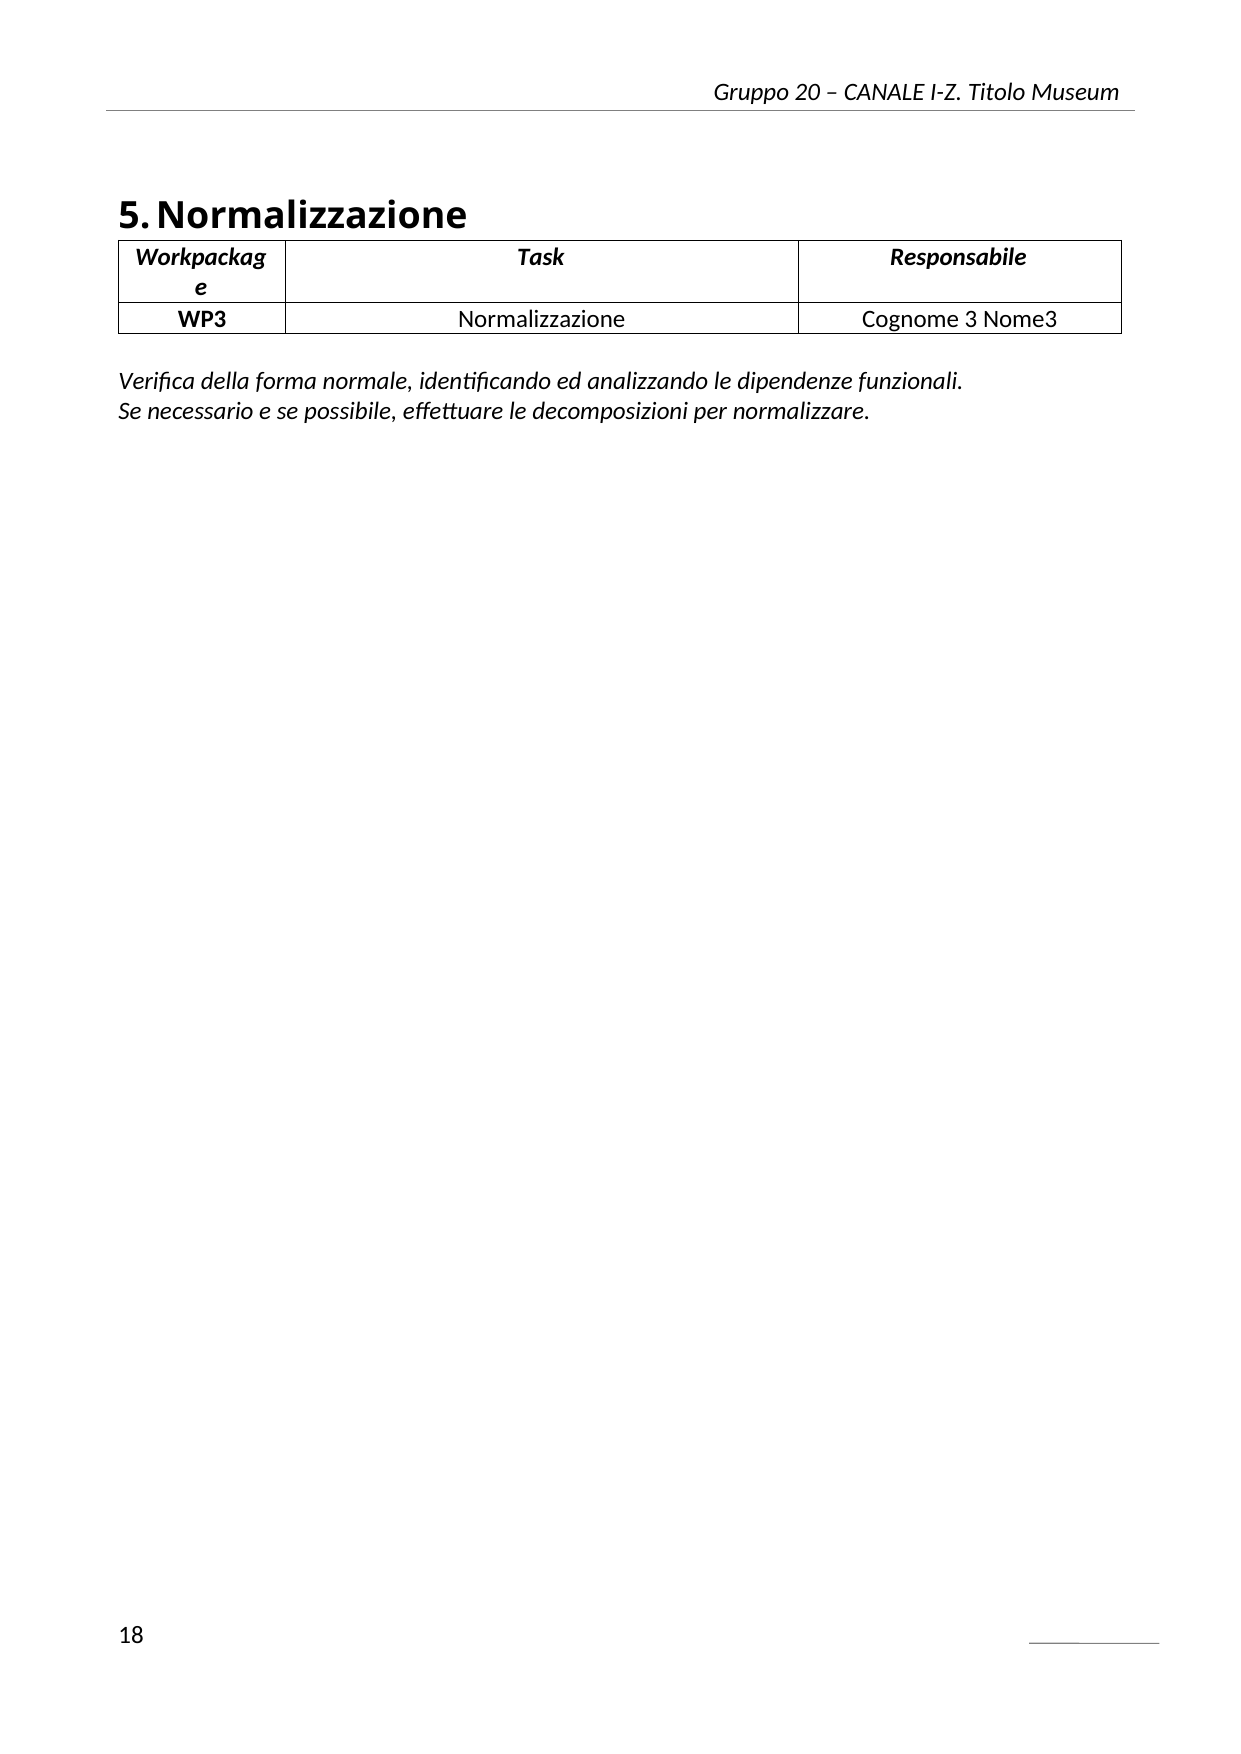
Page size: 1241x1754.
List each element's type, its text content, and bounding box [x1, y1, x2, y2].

table_cell WP3 [119, 303, 285, 333]
text Verifica della forma normale, identificando ed analizzando le dipendenze funzionali. [118, 365, 1122, 395]
subtitle Normalizzazione [118, 189, 1122, 240]
table_cell Cognome 3 Nome3 [799, 303, 1121, 333]
table_header Task [286, 241, 798, 302]
table_cell Normalizzazione [286, 303, 798, 333]
table_header Workpackage [119, 241, 285, 302]
table_header Responsabile [799, 241, 1121, 302]
text Se necessario e se possibile, effettuare le decomposizioni per normalizzare. [118, 395, 1122, 426]
